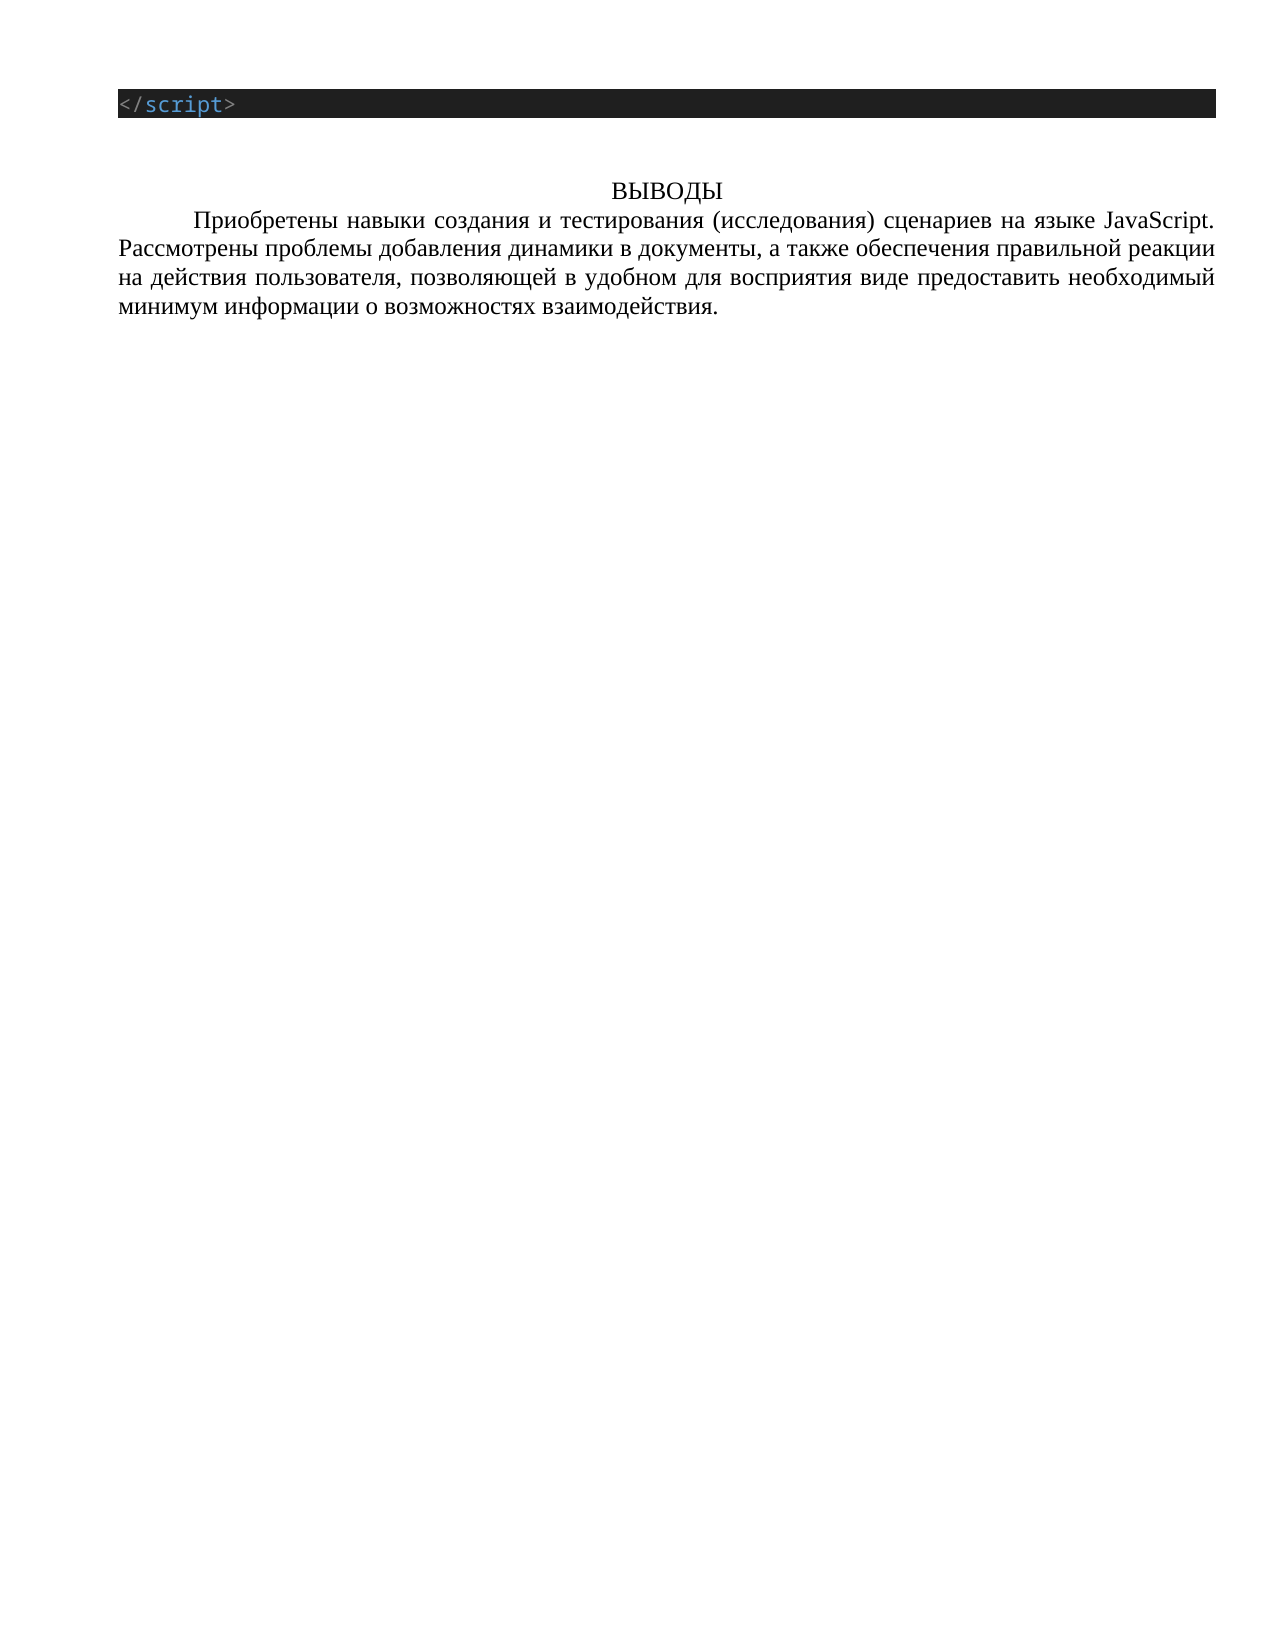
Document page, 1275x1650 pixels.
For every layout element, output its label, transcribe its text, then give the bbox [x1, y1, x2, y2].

text ВЫВОДЫ [118, 176, 1216, 205]
text </script> [118, 89, 1216, 118]
text Приобретены навыки создания и тестирования (исследования) сценариев на языке JavaScript. Рассмотрены проблемы добавления динамики в документы, а также обеспечения правильной реакции на действия пользователя, позволяющей в удобном для восприятия виде предоставить необходимый минимум информации о возможностях взаимодействия. [118, 205, 1216, 320]
